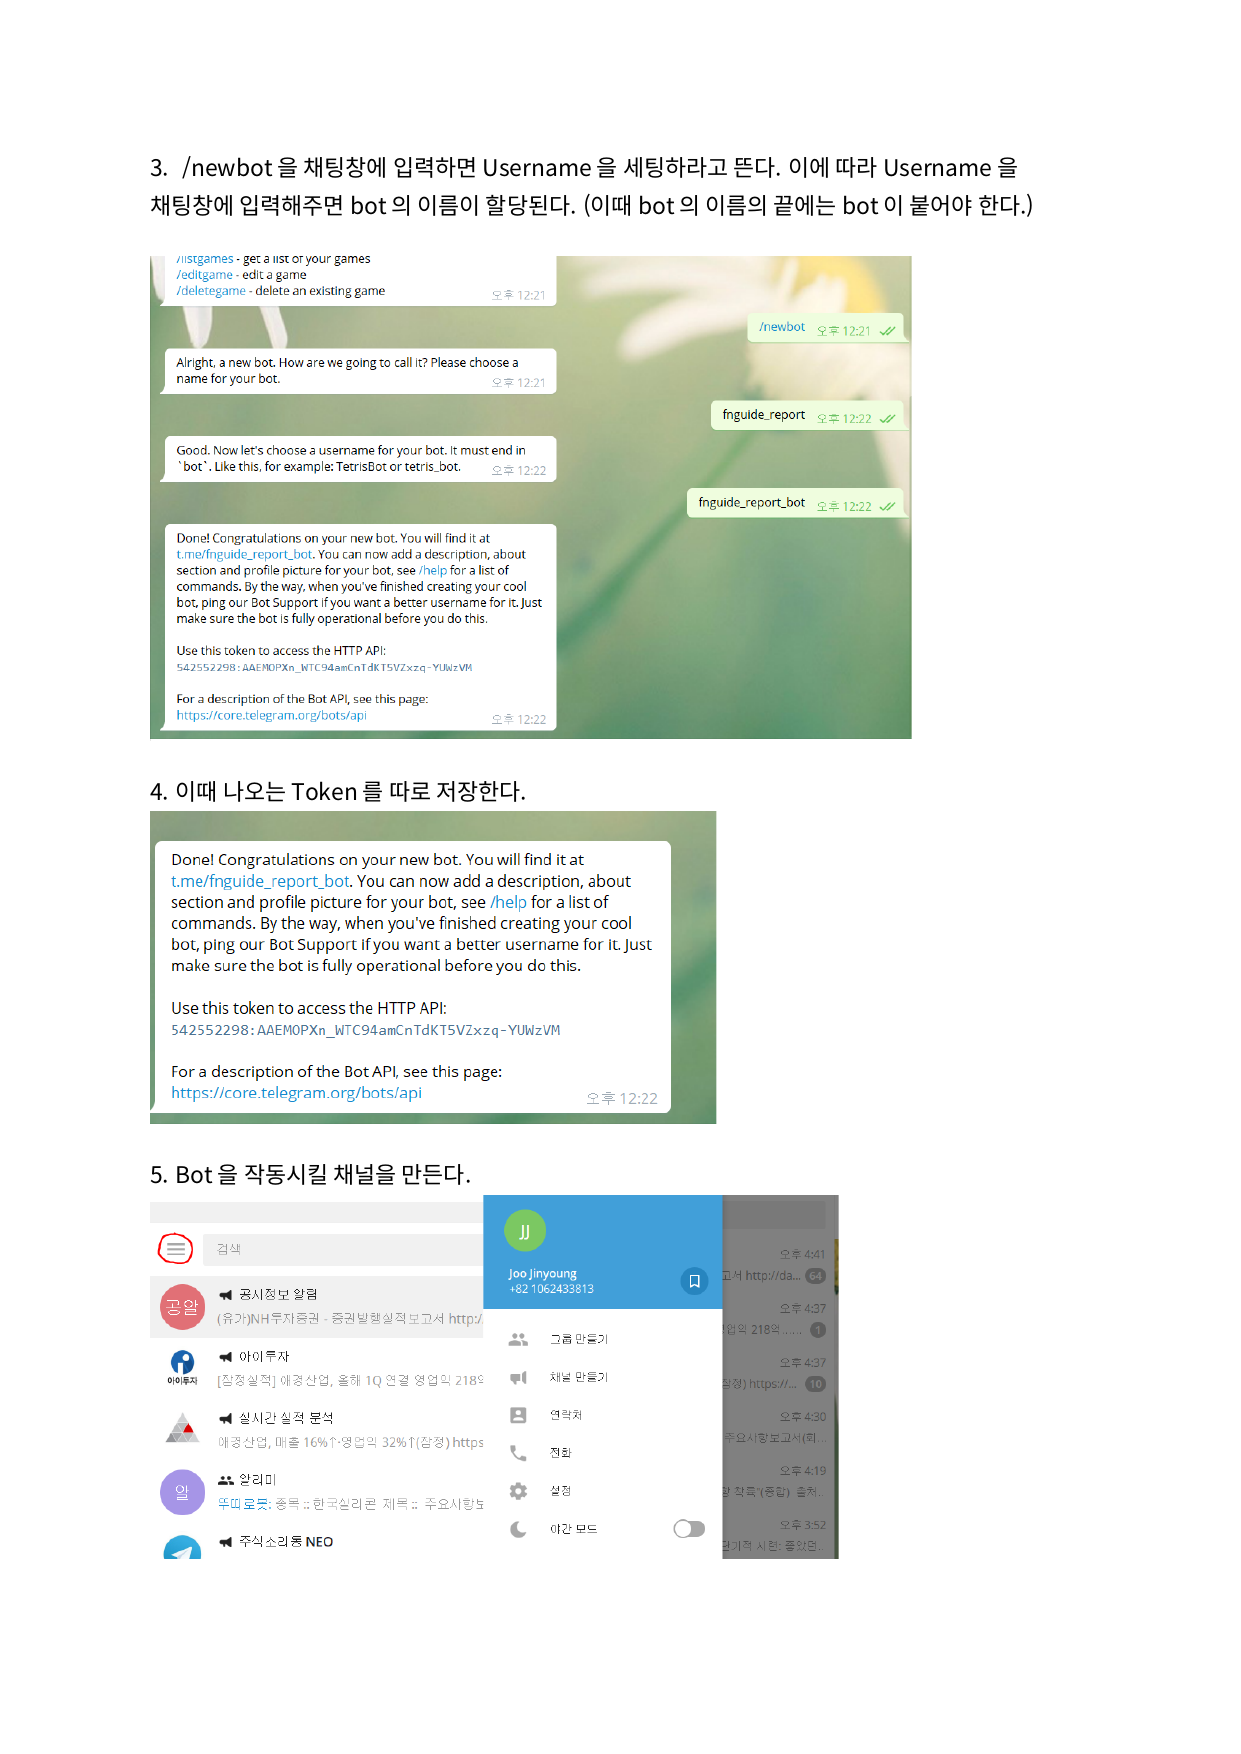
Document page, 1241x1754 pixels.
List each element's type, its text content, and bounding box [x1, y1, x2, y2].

text 3. /newbot을 채팅창에 입력하면 Username을 세팅하라고 뜬다. 이에 따라 Username을 채팅창에 입력해주면 bot의 이름이 할당된다. (이때 bot의 이름의 끝에는 bot이 붙어야 한다.) [150, 150, 1090, 221]
picture [150, 811, 717, 1124]
picture [150, 256, 912, 741]
picture [150, 1195, 839, 1559]
text 5. Bot을 작동시킬 채널을 만든다. [150, 1157, 1090, 1191]
